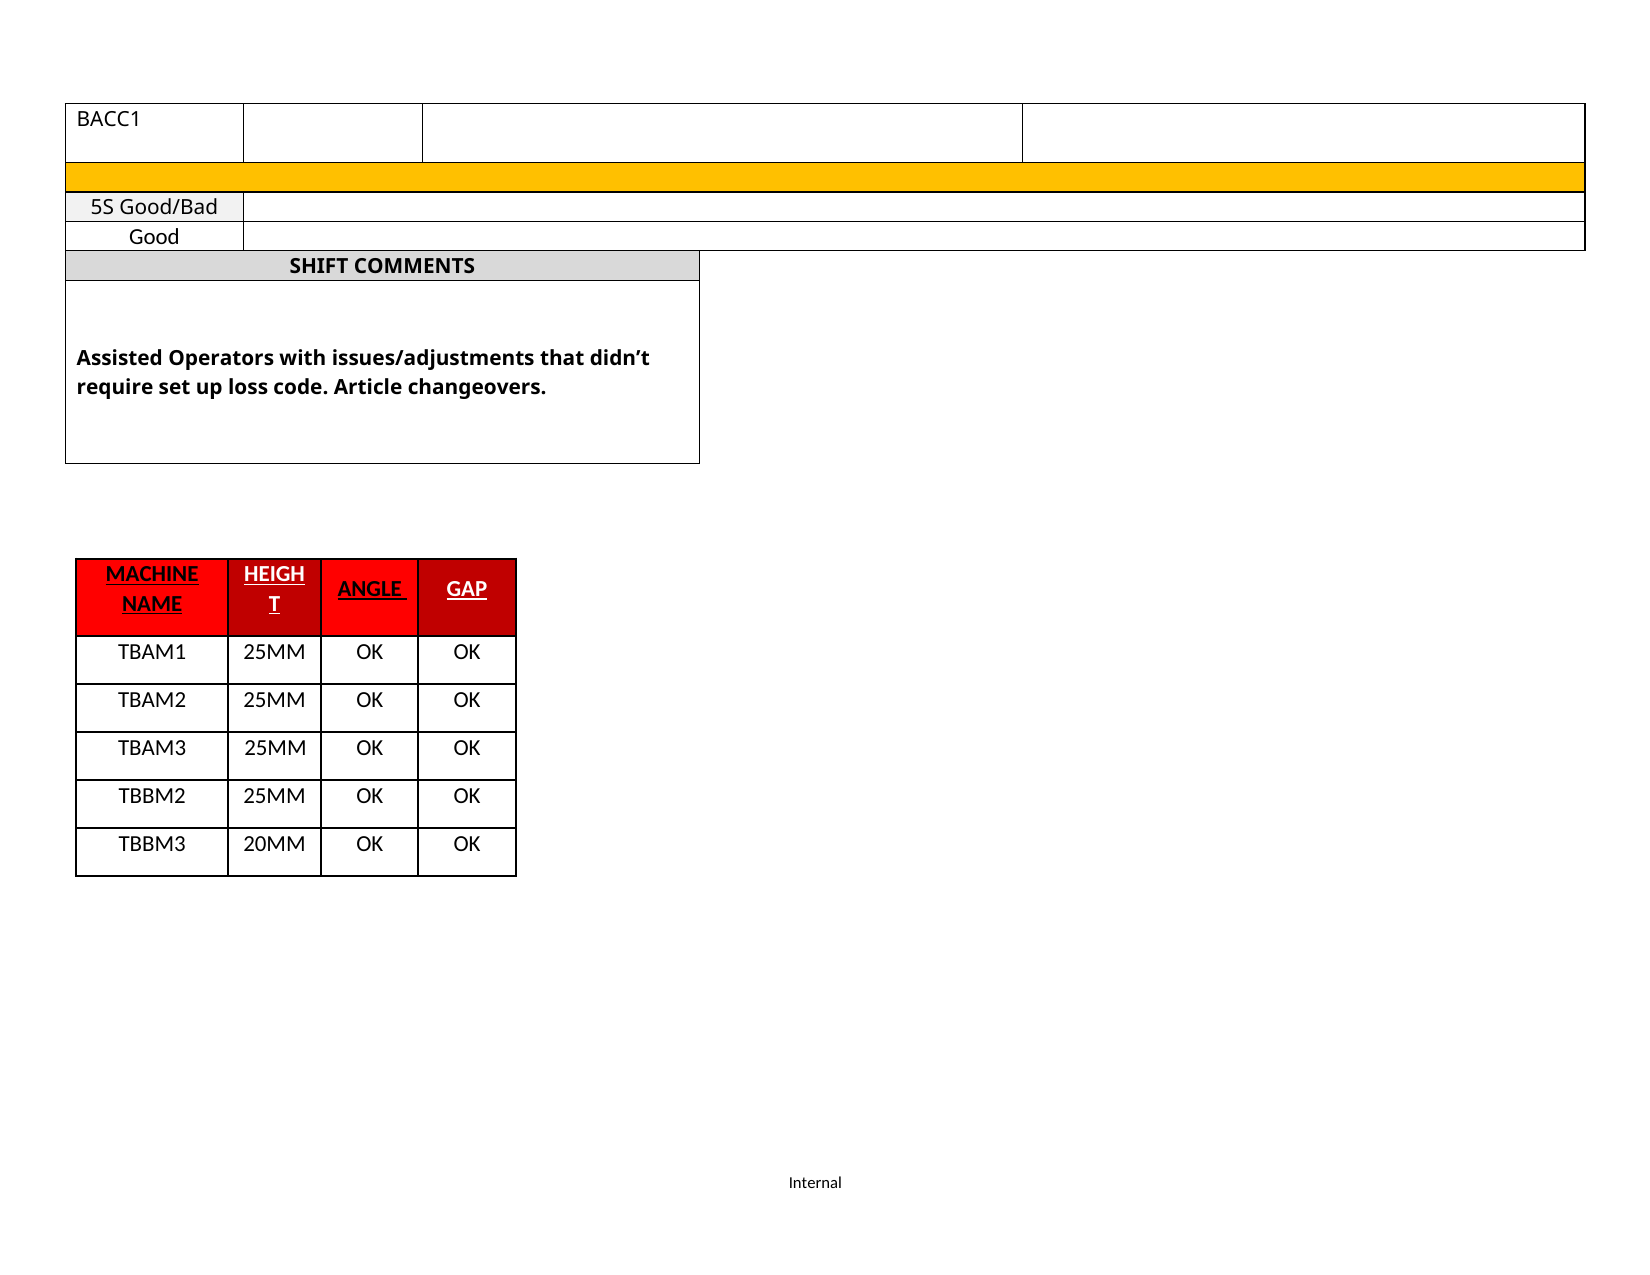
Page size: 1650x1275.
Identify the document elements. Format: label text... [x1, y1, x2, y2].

table_cell SHIFT COMMENTS [66, 251, 699, 280]
table_cell OK [419, 733, 515, 779]
table_cell 25MM [229, 781, 320, 827]
table_cell [244, 193, 1584, 221]
table_header HEIGHT [229, 560, 320, 635]
table_cell TBAM2 [77, 685, 227, 731]
table_cell 20MM [229, 829, 320, 875]
table_cell OK [419, 781, 515, 827]
table_cell OK [322, 685, 417, 731]
table_cell 25MM [229, 733, 320, 779]
table_header GAP [419, 560, 515, 635]
table_cell BACC1 [66, 104, 243, 162]
table_cell TBBM2 [77, 781, 227, 827]
table_cell TBBM3 [77, 829, 227, 875]
table_cell [66, 163, 1584, 191]
table_cell 5S Good/Bad [66, 193, 243, 221]
table_cell 25MM [229, 685, 320, 731]
table_cell [244, 222, 1584, 250]
table_cell OK [322, 733, 417, 779]
table_cell [1023, 104, 1584, 162]
table_header ANGLE [322, 560, 417, 635]
table_cell TBAM1 [77, 637, 227, 683]
table_header MACHINE NAME [77, 560, 227, 635]
table_cell OK [419, 685, 515, 731]
table_cell OK [322, 781, 417, 827]
table_cell Assisted Operators with issues/adjustments that didn’t require set up loss code. Article changeovers. [66, 281, 699, 463]
table_cell OK [419, 637, 515, 683]
table_cell 25MM [229, 637, 320, 683]
table_cell [423, 104, 1022, 162]
table_cell TBAM3 [77, 733, 227, 779]
table_cell OK [322, 637, 417, 683]
table_cell OK [419, 829, 515, 875]
table_cell [244, 104, 422, 162]
table_cell OK [322, 829, 417, 875]
